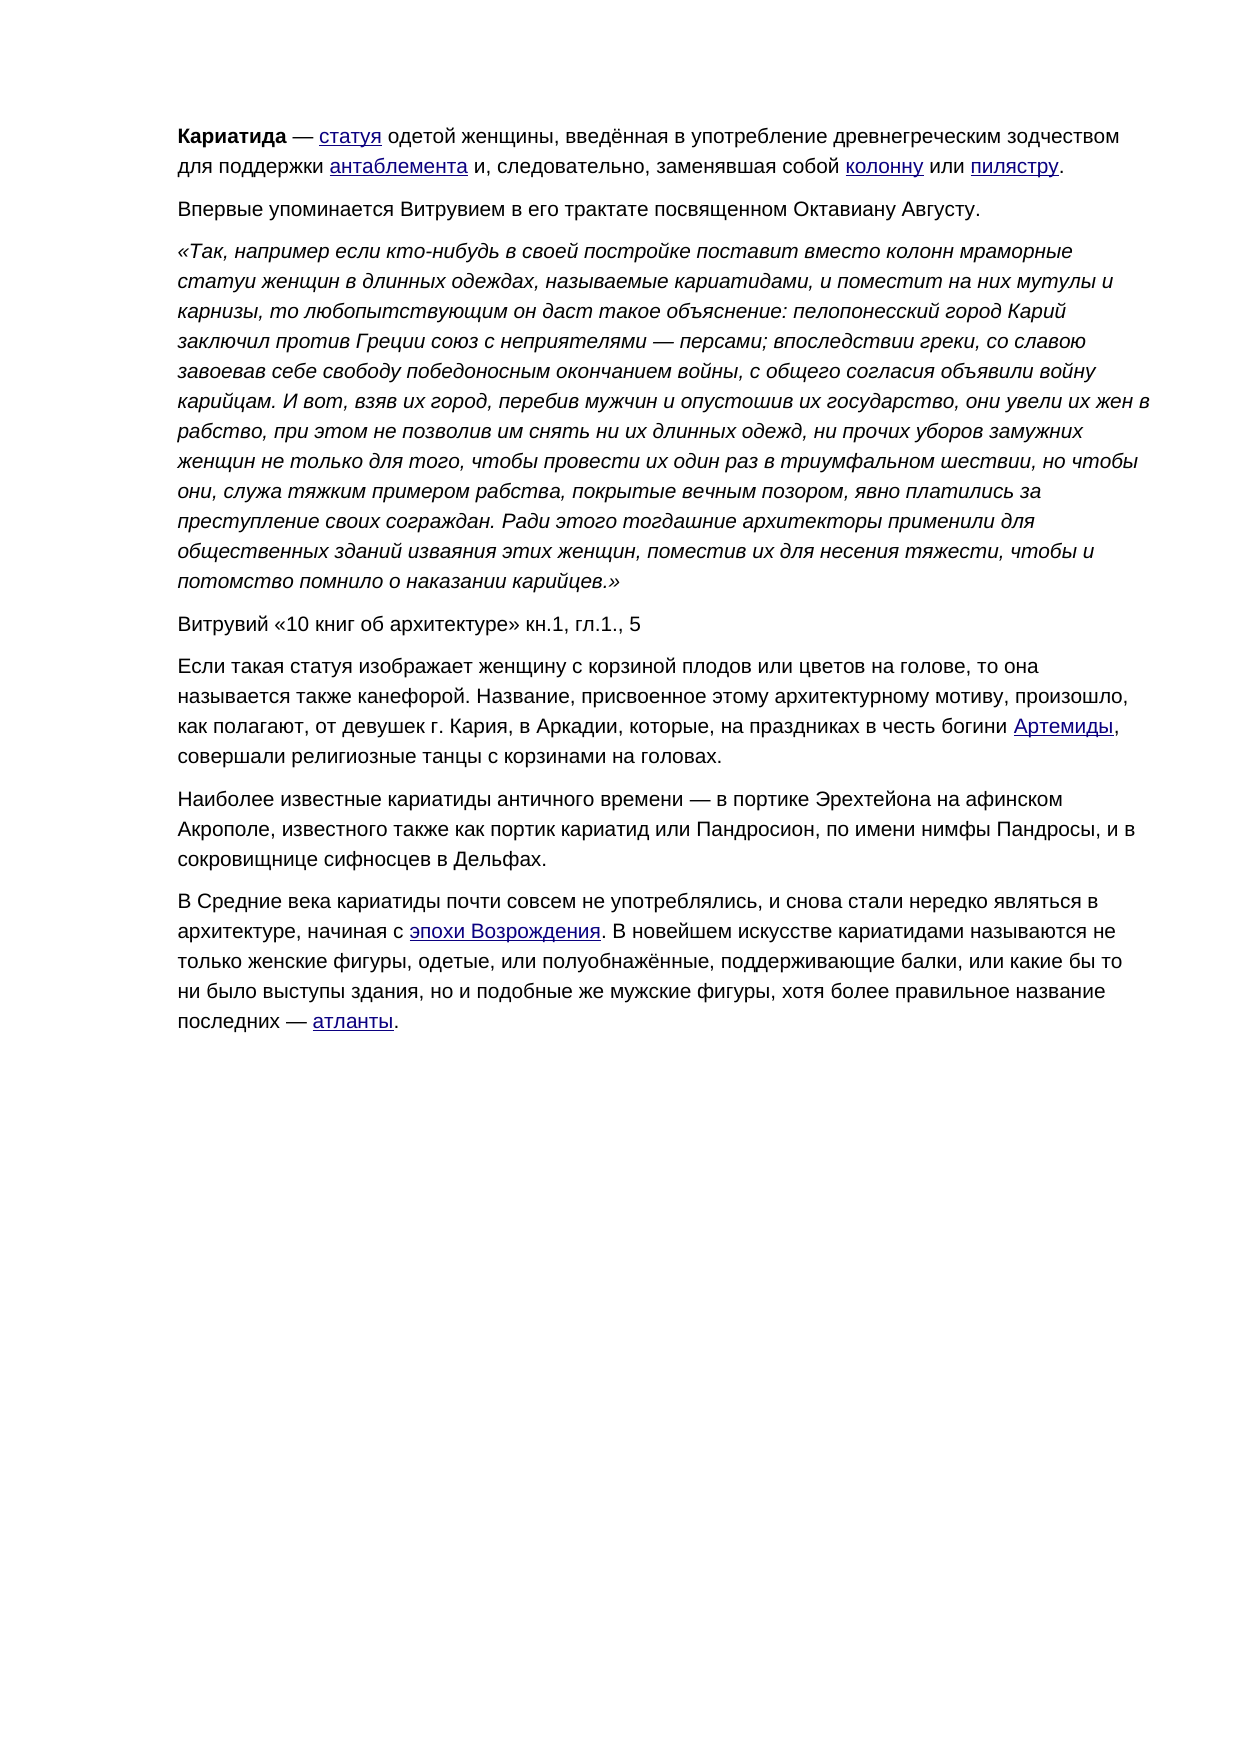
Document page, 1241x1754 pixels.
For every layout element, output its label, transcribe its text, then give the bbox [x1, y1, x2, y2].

text Если такая статуя изображает женщину с корзиной плодов или цветов на голове, то она называется также канефорой. Название, присвоенное этому архитектурному мотиву, произошло, как полагают, от девушек г. Кария, в Аркадии, которые, на праздниках в честь богини Артемиды, совершали религиозные танцы с корзинами на головах. [177, 648, 1152, 768]
text В Средние века кариатиды почти совсем не употреблялись, и снова стали нередко являться в архитектуре, начиная с эпохи Возрождения. В новейшем искусстве кариатидами называются не только женские фигуры, одетые, или полуобнажённые, поддерживающие балки, или какие бы то ни было выступы здания, но и подобные же мужские фигуры, хотя более правильное название последних — атланты. [177, 883, 1152, 1033]
text Кариатида — статуя одетой женщины, введённая в употребление древнегреческим зодчеством для поддержки антаблемента и, следовательно, заменявшая собой колонну или пилястру. [177, 118, 1152, 178]
text «Так, например если кто-нибудь в своей постройке поставит вместо колонн мраморные статуи женщин в длинных одеждах, называемые кариатидами, и поместит на них мутулы и карнизы, то любопытствующим он даст такое объяснение: пелопонесский город Карий заключил против Греции союз с неприятелями — персами; впоследствии греки, со славою завоевав себе свободу победоносным окончанием войны, с общего согласия объявили войну карийцам. И вот, взяв их город, перебив мужчин и опустошив их государство, они увели их жен в рабство, при этом не позволив им снять ни их длинных одежд, ни прочих уборов замужних женщин не только для того, чтобы провести их один раз в триумфальном шествии, но чтобы они, служа тяжким примером рабства, покрытые вечным позором, явно платились за преступление своих сограждан. Ради этого тогдашние архитекторы применили для общественных зданий изваяния этих женщин, поместив их для несения тяжести, чтобы и потомство помнило о наказании карийцев.» [177, 233, 1152, 593]
text Наиболее известные кариатиды античного времени — в портике Эрехтейона на афинском Акрополе, известного также как портик кариатид или Пандросион, по имени нимфы Пандросы, и в сокровищнице сифносцев в Дельфах. [177, 781, 1152, 871]
text Впервые упоминается Витрувием в его трактате посвященном Октавиану Августу. [177, 191, 1152, 221]
text Витрувий «10 книг об архитектуре» кн.1, гл.1., 5 [177, 606, 1152, 636]
